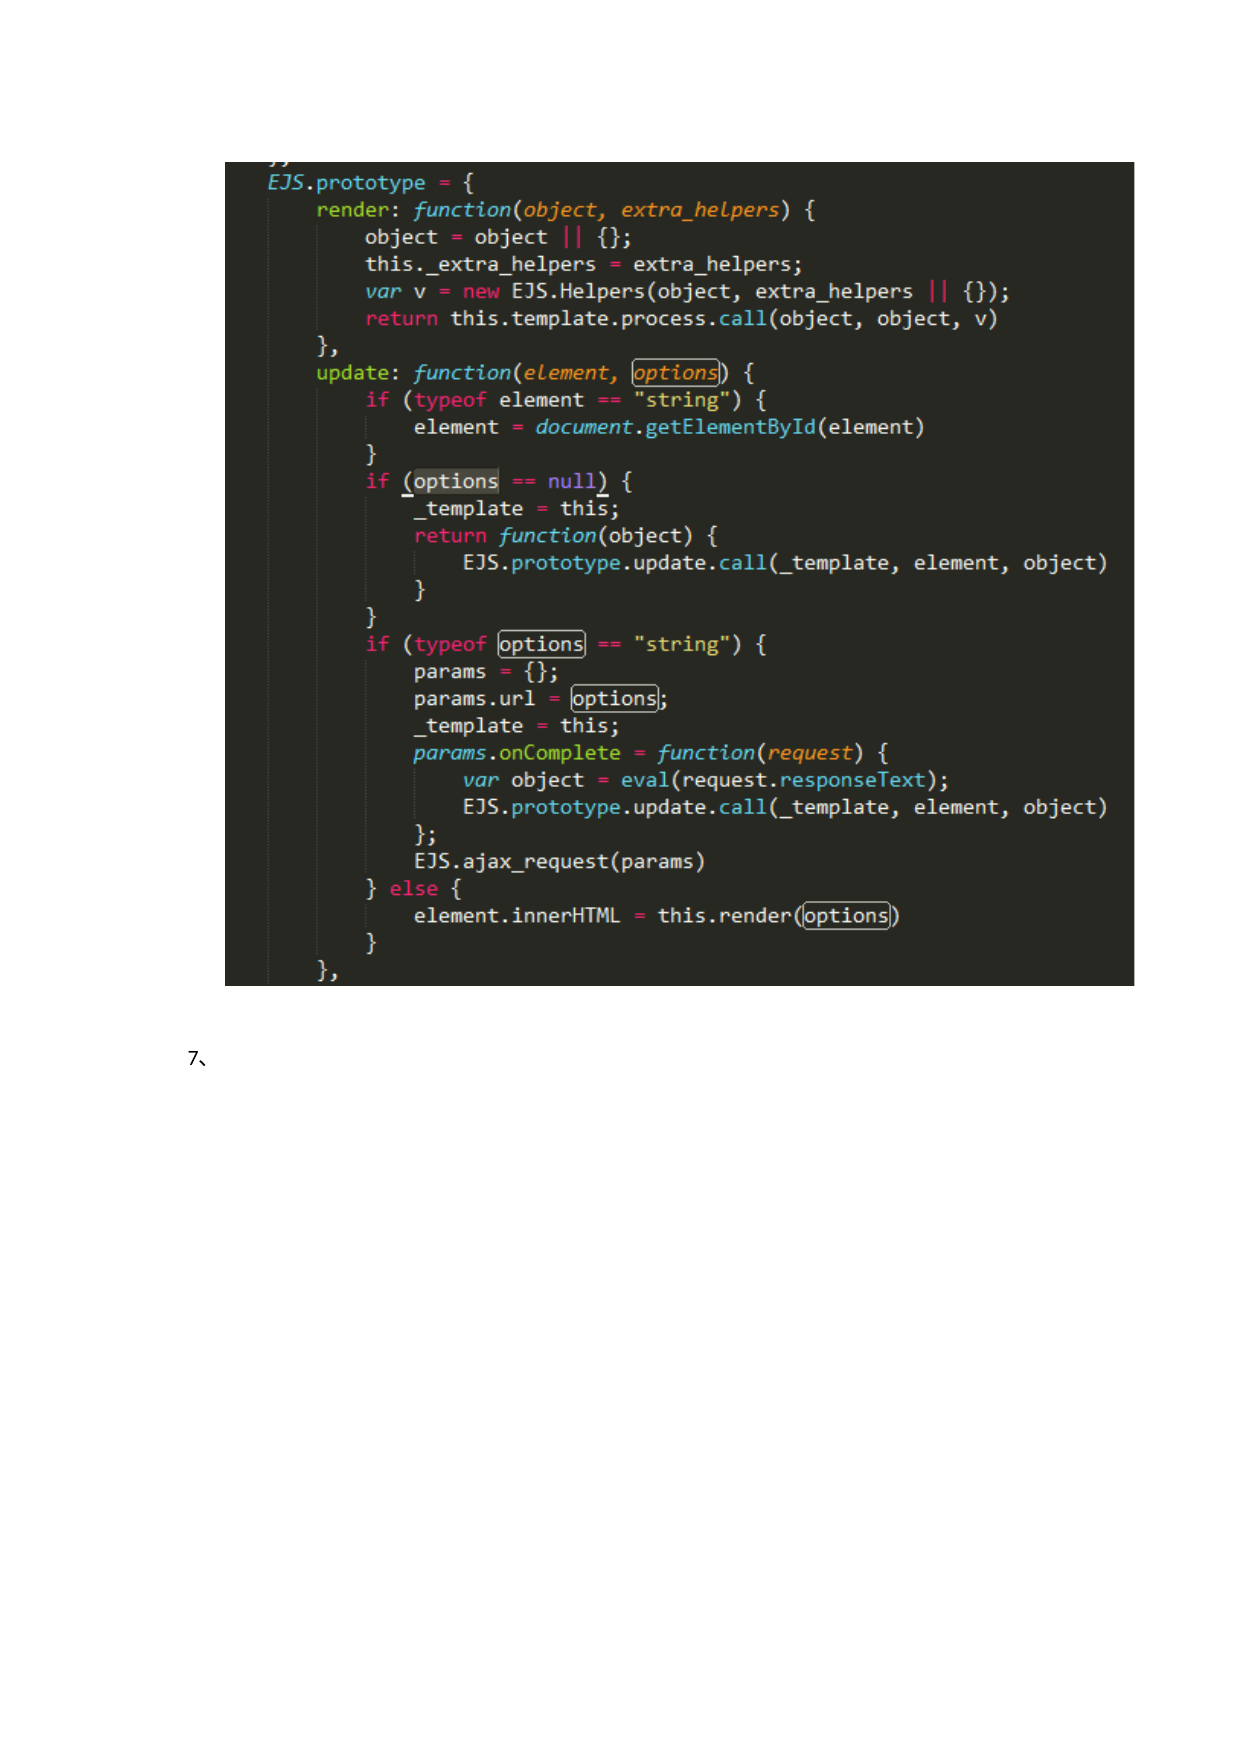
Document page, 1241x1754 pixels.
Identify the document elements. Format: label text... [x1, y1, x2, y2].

text 7、 [187, 1039, 1053, 1072]
picture [225, 162, 1135, 986]
